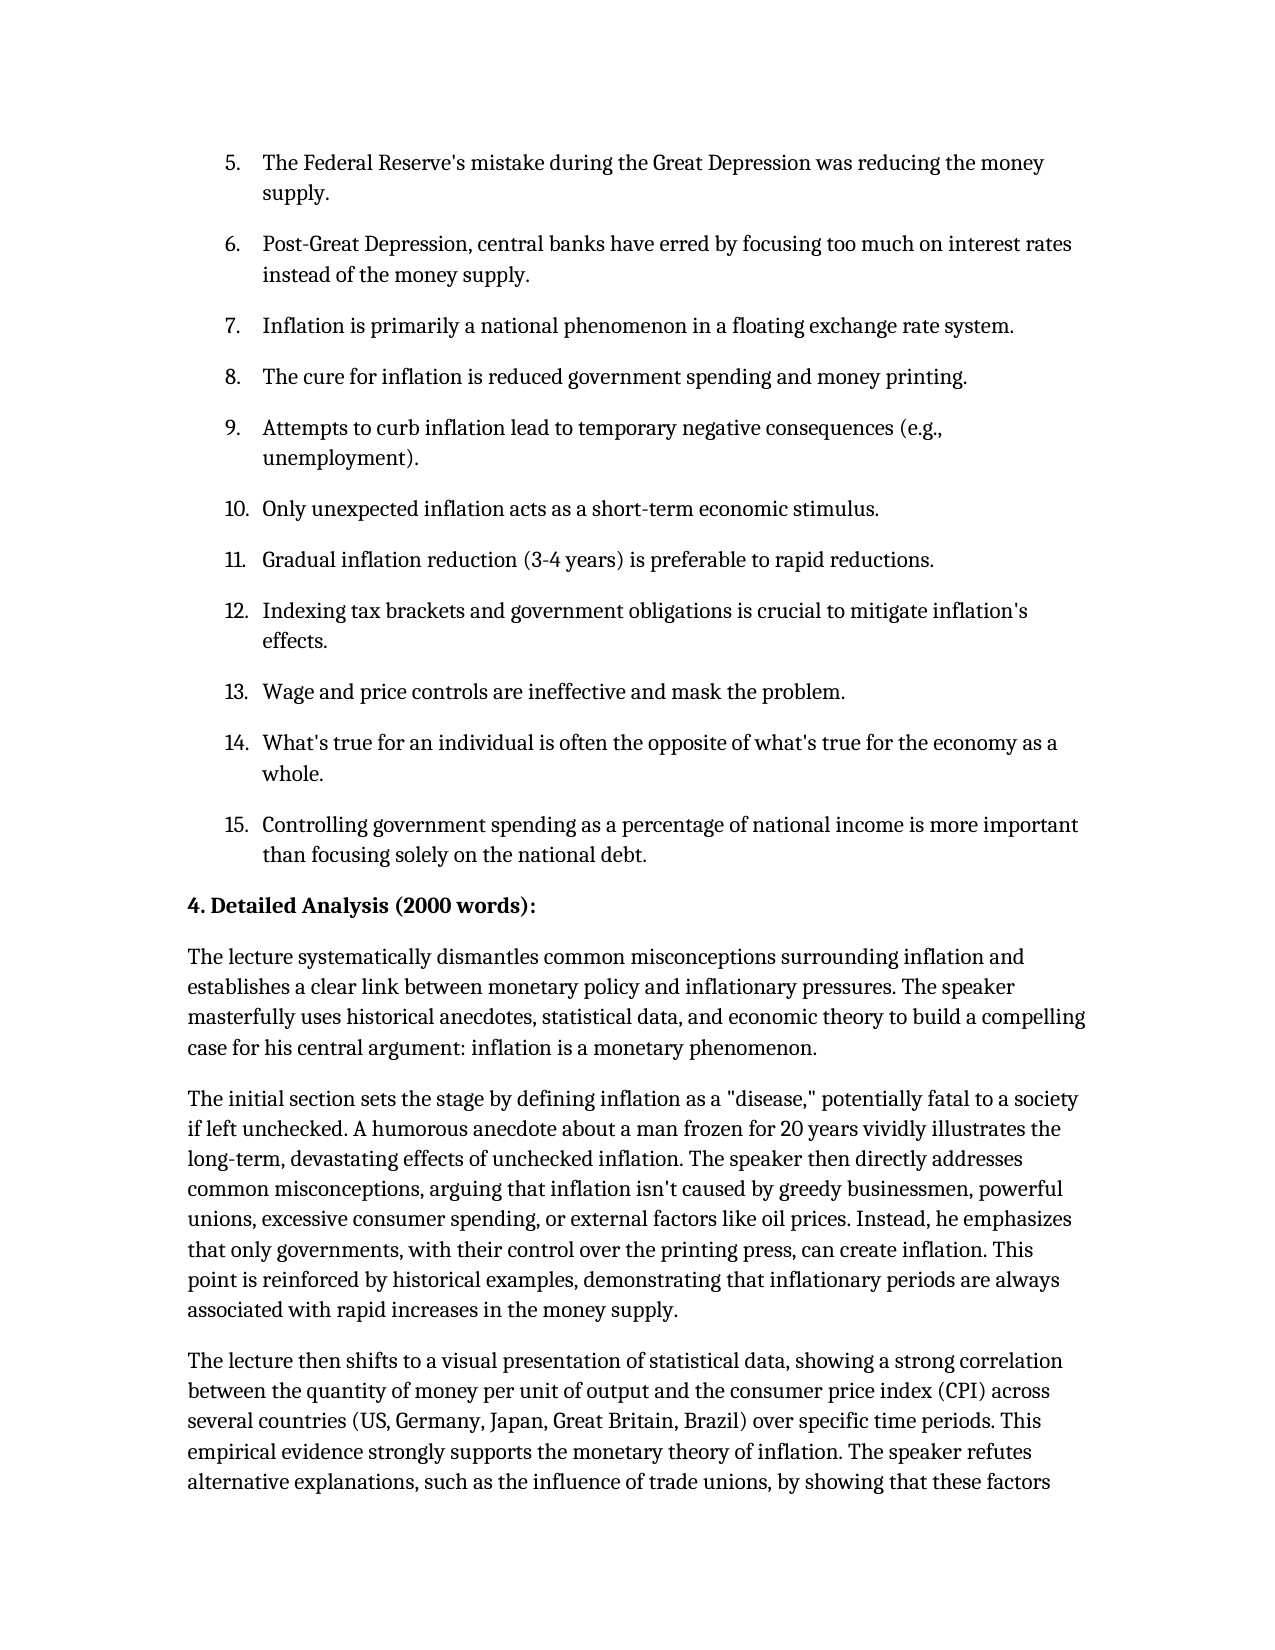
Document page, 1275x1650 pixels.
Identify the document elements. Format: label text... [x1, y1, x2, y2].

list Wage and price controls are ineffective and mask the problem. [225, 679, 1087, 706]
list Inflation is primarily a national phenomenon in a floating exchange rate system. [225, 312, 1087, 339]
text The initial section sets the stage by defining inflation as a "disease," potentially fatal to a society if left unchecked. A humorous anecdote about a man frozen for 20 years vividly illustrates the long-term, devastating effects of unchecked inflation. The speaker then directly addresses common misconceptions, arguing that inflation isn't caused by greedy businessmen, powerful unions, excessive consumer spending, or external factors like oil prices. Instead, he emphasizes that only governments, with their control over the printing press, can create inflation. This point is reinforced by historical examples, demonstrating that inflationary periods are always associated with rapid increases in the money supply. [187, 1085, 1087, 1323]
list Only unexpected inflation acts as a short-term economic stimulus. [225, 496, 1087, 522]
text 4. Detailed Analysis (2000 words): [187, 893, 1087, 919]
list The Federal Reserve's mistake during the Great Depression was reducing the money supply. [225, 150, 1087, 207]
list The cure for inflation is reduced government spending and money printing. [225, 363, 1087, 390]
list Gradual inflation reduction (3-4 years) is preferable to rapid reductions. [225, 547, 1087, 573]
list What's true for an individual is often the opposite of what's true for the economy as a whole. [225, 730, 1087, 787]
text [187, 1348, 1087, 1495]
list Post-Great Depression, central banks have erred by focusing too much on interest rates instead of the money supply. [225, 231, 1087, 288]
list Attempts to curb inflation lead to temporary negative consequences (e.g., unemployment). [225, 414, 1087, 471]
text The lecture systematically dismantles common misconceptions surrounding inflation and establishes a clear link between monetary policy and inflationary pressures. The speaker masterfully uses historical anecdotes, statistical data, and economic theory to build a compelling case for his central argument: inflation is a monetary phenomenon. [187, 944, 1087, 1061]
list Controlling government spending as a percentage of national income is more important than focusing solely on the national debt. [225, 811, 1087, 868]
list Indexing tax brackets and government obligations is crucial to mitigate inflation's effects. [225, 598, 1087, 654]
